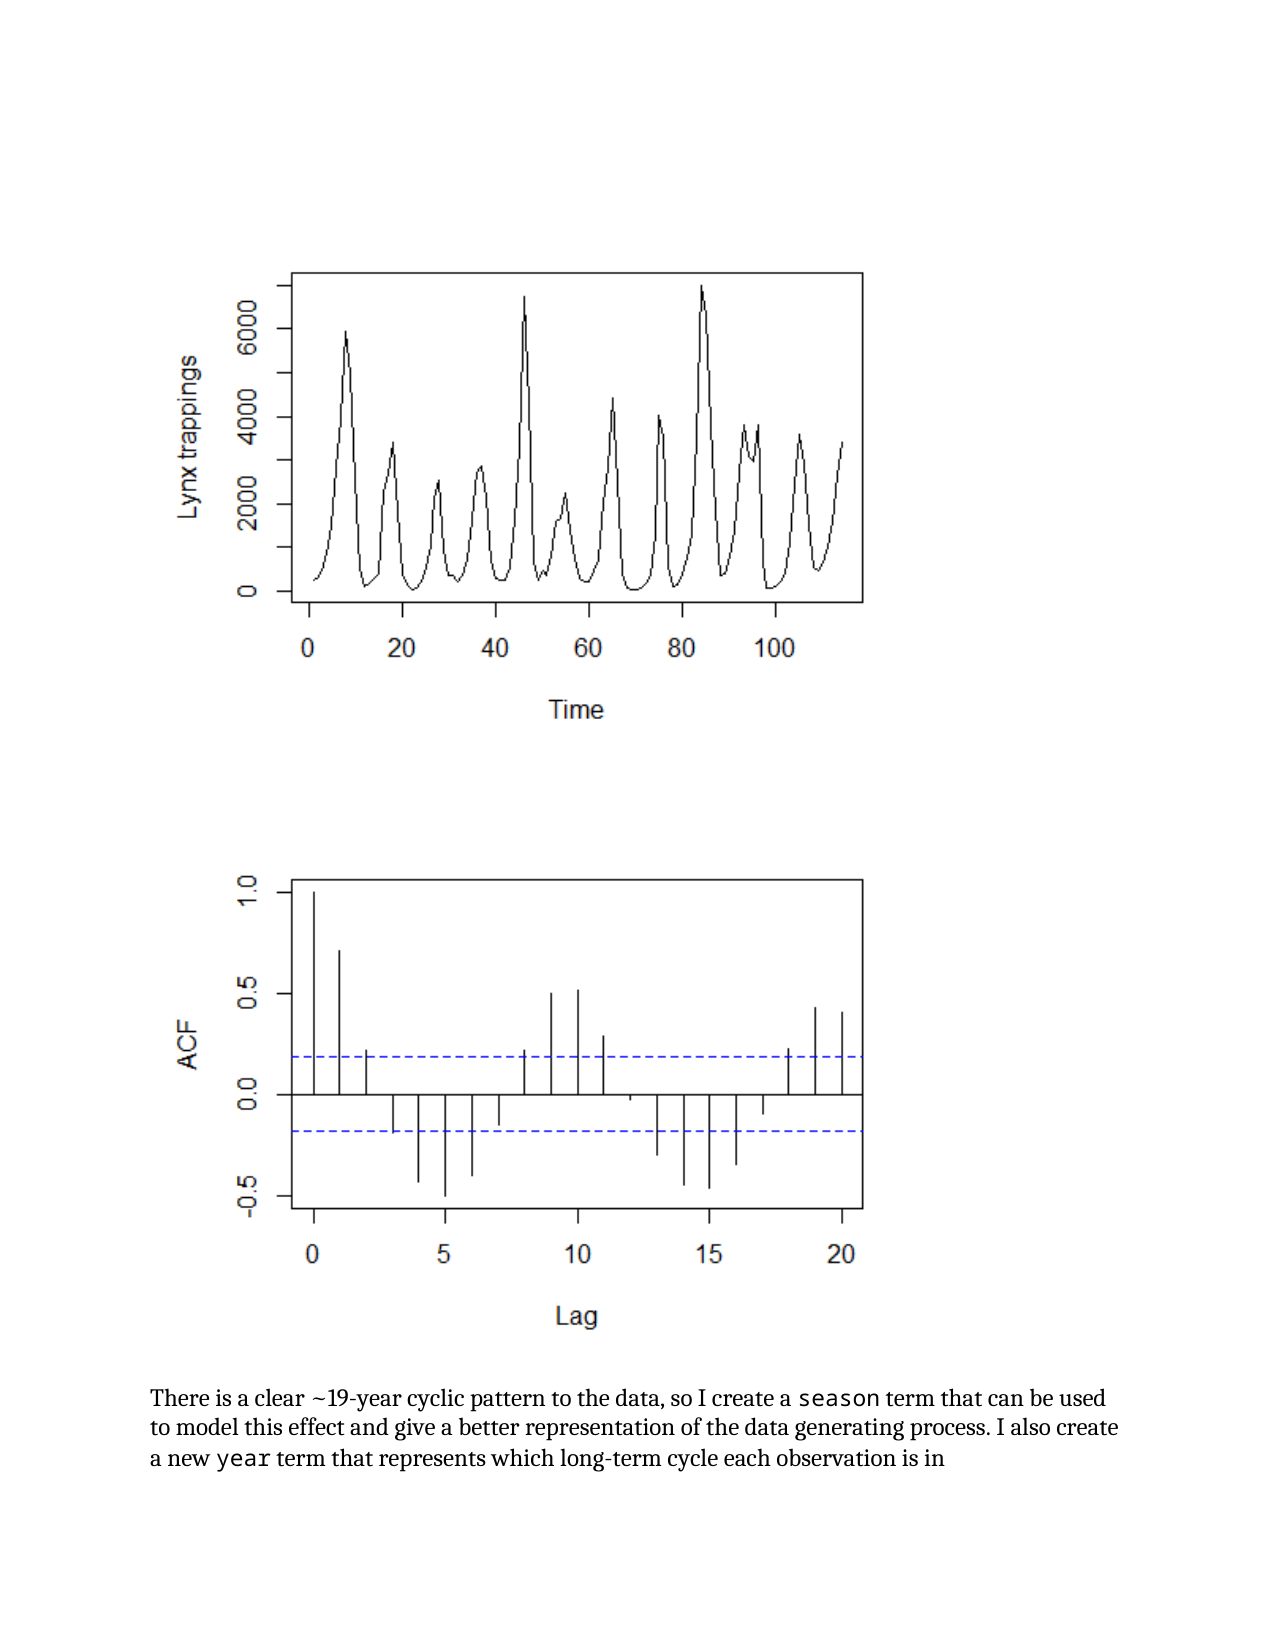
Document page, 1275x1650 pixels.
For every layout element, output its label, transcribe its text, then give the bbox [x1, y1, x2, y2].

text There is a clear ~19-year cyclic pattern to the data, so I create a season term that can be used to model this effect and give a better representation of the data generating process. I also create a new year term that represents which long-term cycle each observation is in [150, 1381, 1125, 1473]
picture [168, 150, 927, 1363]
